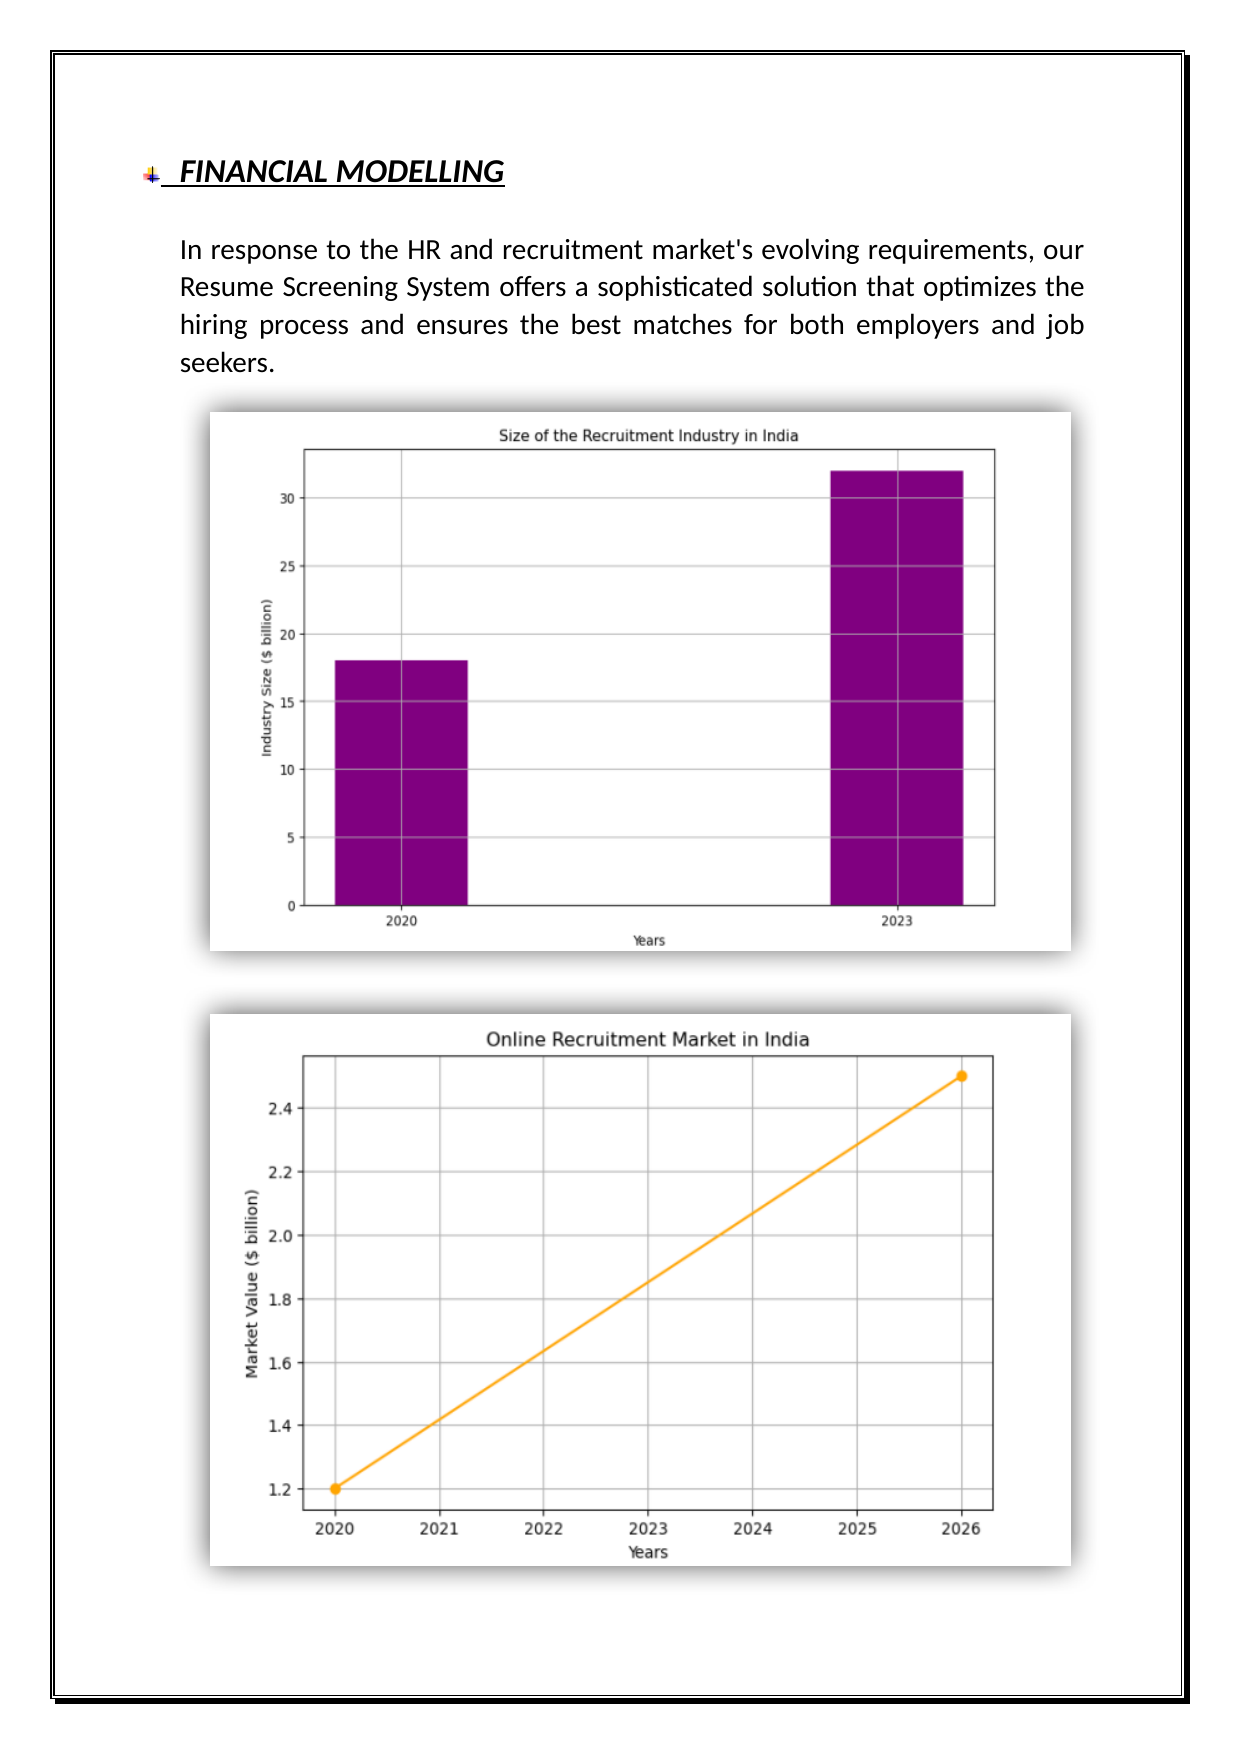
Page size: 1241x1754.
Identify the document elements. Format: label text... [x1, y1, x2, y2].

picture [210, 1014, 1071, 1566]
list FINANCIAL MODELLING [142, 150, 1086, 191]
list In response to the HR and recruitment market's evolving requirements, our Resume Screening System offers a sophisticated solution that optimizes the hiring process and ensures the best matches for both employers and job seekers. [179, 231, 1086, 379]
picture [210, 412, 1071, 951]
picture [143, 165, 160, 183]
